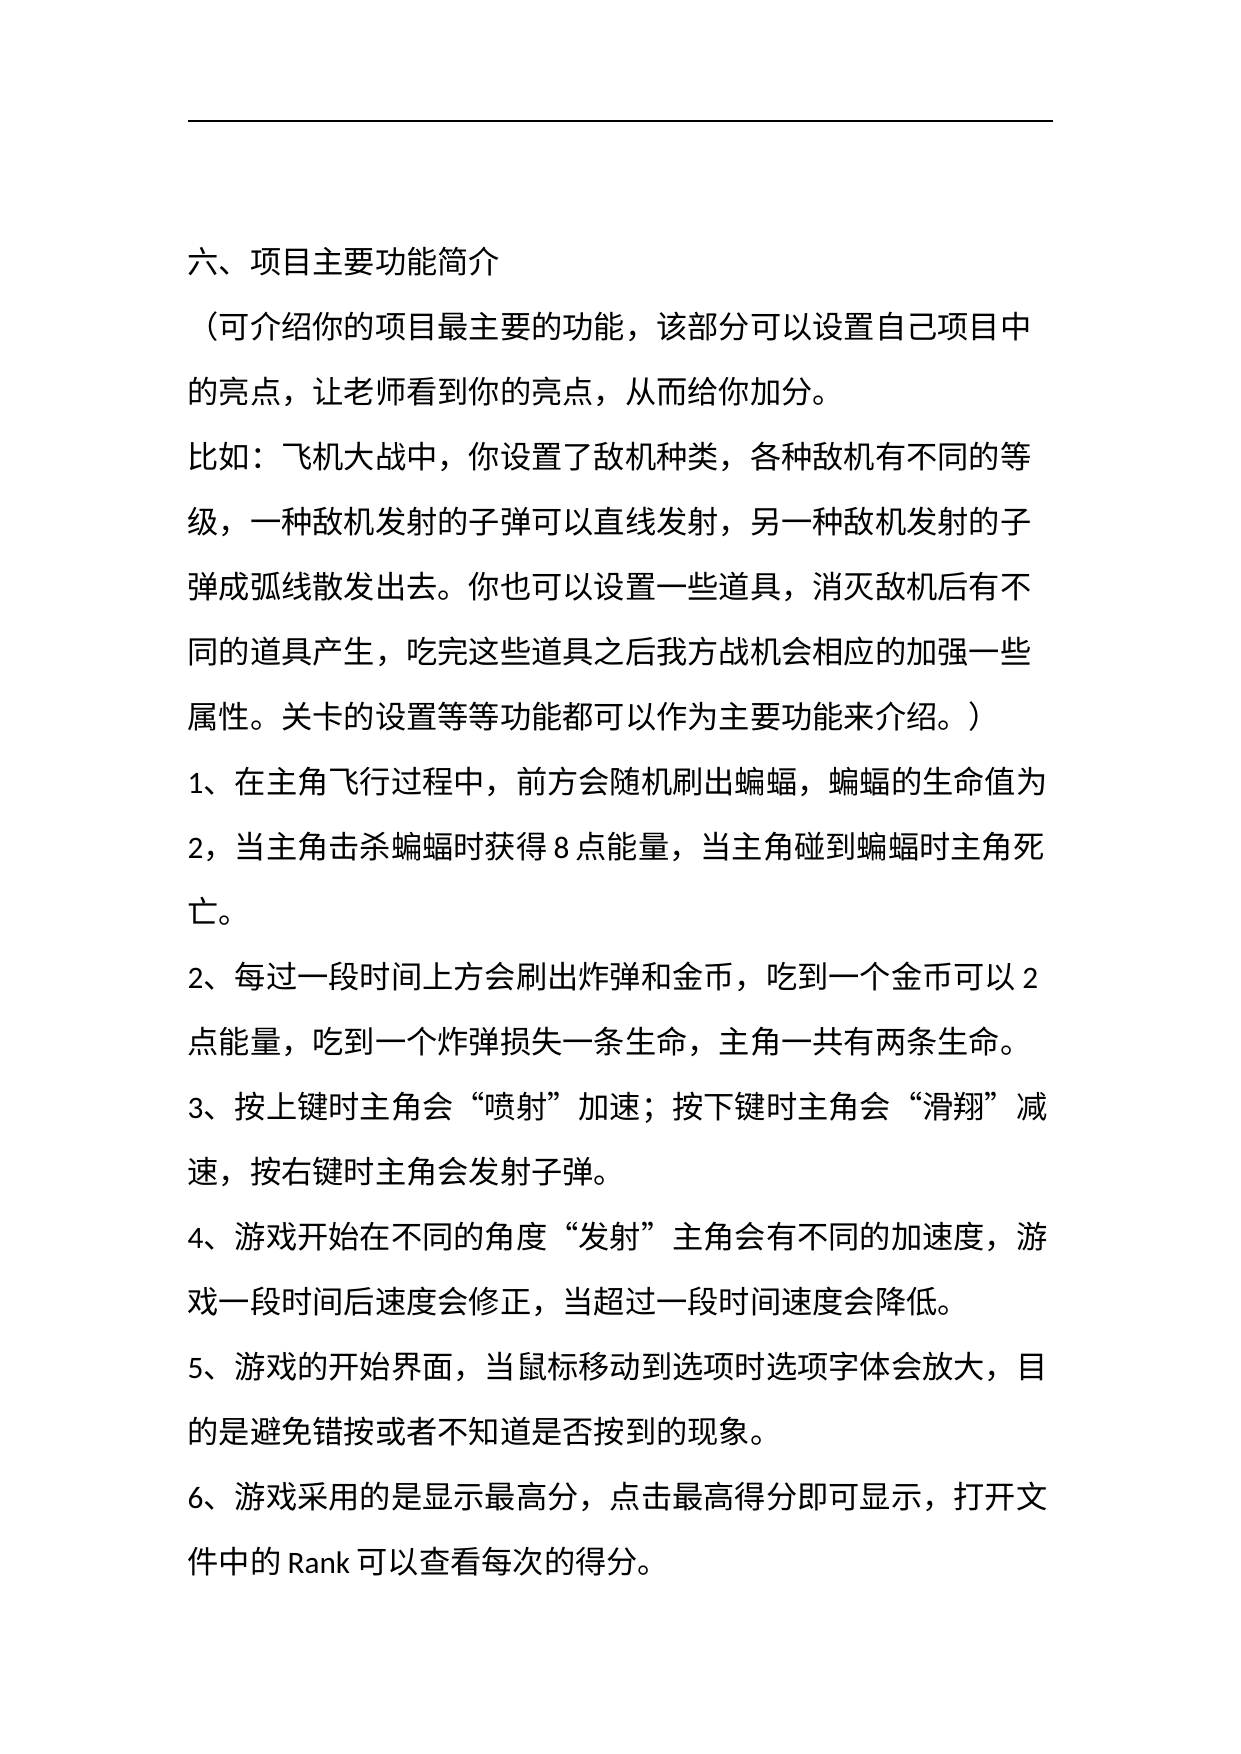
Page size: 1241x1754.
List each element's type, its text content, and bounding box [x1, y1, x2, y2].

text 5、游戏的开始界面，当鼠标移动到选项时选项字体会放大，目的是避免错按或者不知道是否按到的现象。 [187, 1332, 1053, 1462]
text 4、游戏开始在不同的角度“发射”主角会有不同的加速度，游戏一段时间后速度会修正，当超过一段时间速度会降低。 [187, 1202, 1053, 1332]
text 比如：飞机大战中，你设置了敌机种类，各种敌机有不同的等级，一种敌机发射的子弹可以直线发射，另一种敌机发射的子弹成弧线散发出去。你也可以设置一些道具，消灭敌机后有不同的道具产生，吃完这些道具之后我方战机会相应的加强一些属性。关卡的设置等等功能都可以作为主要功能来介绍。） [187, 422, 1053, 747]
list 项目主要功能简介 [187, 227, 1053, 292]
text 2、每过一段时间上方会刷出炸弹和金币，吃到一个金币可以2点能量，吃到一个炸弹损失一条生命，主角一共有两条生命。 [187, 942, 1053, 1072]
text 6、游戏采用的是显示最高分，点击最高得分即可显示，打开文件中的Rank可以查看每次的得分。 [187, 1462, 1053, 1592]
text 1、在主角飞行过程中，前方会随机刷出蝙蝠，蝙蝠的生命值为2，当主角击杀蝙蝠时获得8点能量，当主角碰到蝙蝠时主角死亡。 [187, 747, 1053, 942]
text （可介绍你的项目最主要的功能，该部分可以设置自己项目中的亮点，让老师看到你的亮点，从而给你加分。 [187, 292, 1053, 422]
text 3、按上键时主角会“喷射”加速；按下键时主角会“滑翔”减速，按右键时主角会发射子弹。 [187, 1072, 1053, 1202]
